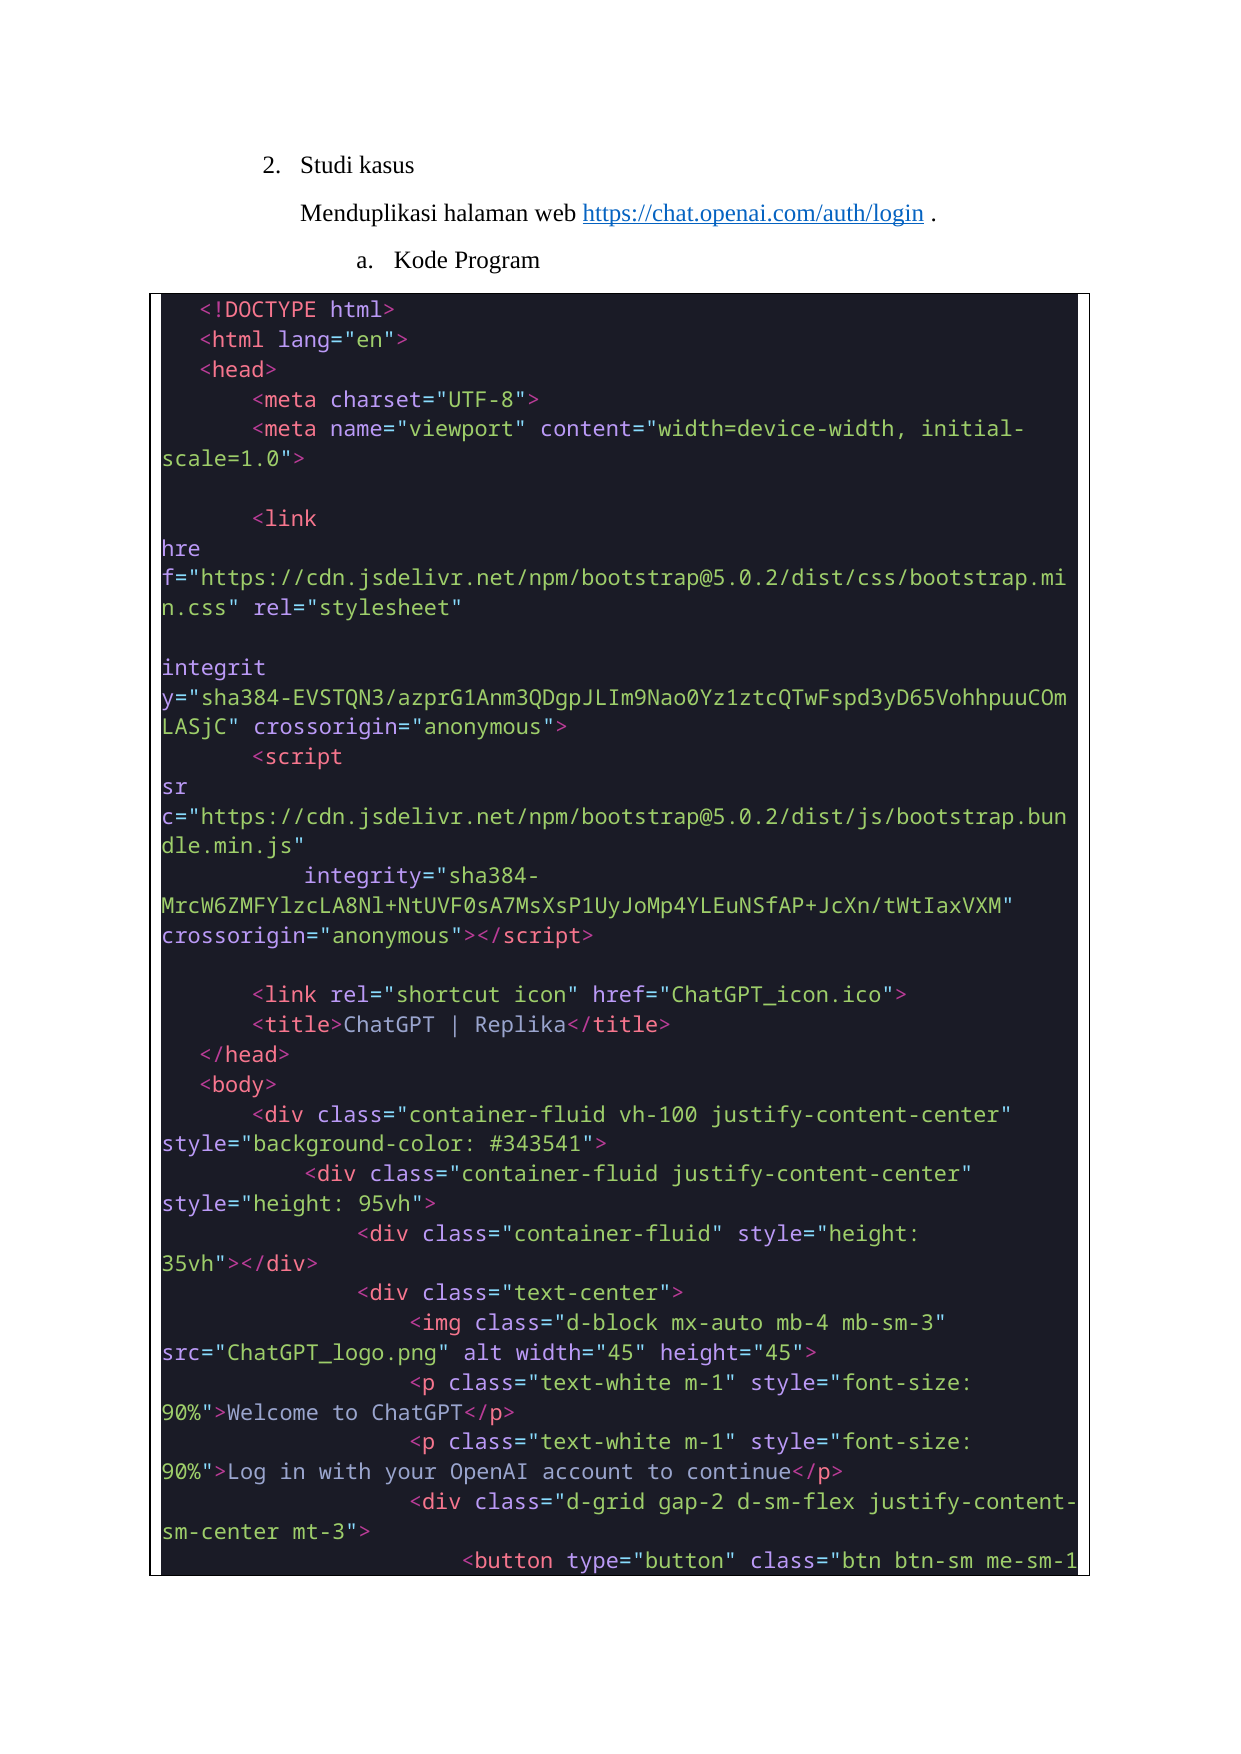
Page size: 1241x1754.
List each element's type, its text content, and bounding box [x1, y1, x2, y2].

list Studi kasus [262, 150, 1090, 179]
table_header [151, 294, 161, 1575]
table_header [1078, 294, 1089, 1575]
text Menduplikasi halaman web https://chat.openai.com/auth/login . [225, 198, 1090, 226]
list Kode Program [356, 245, 1090, 274]
